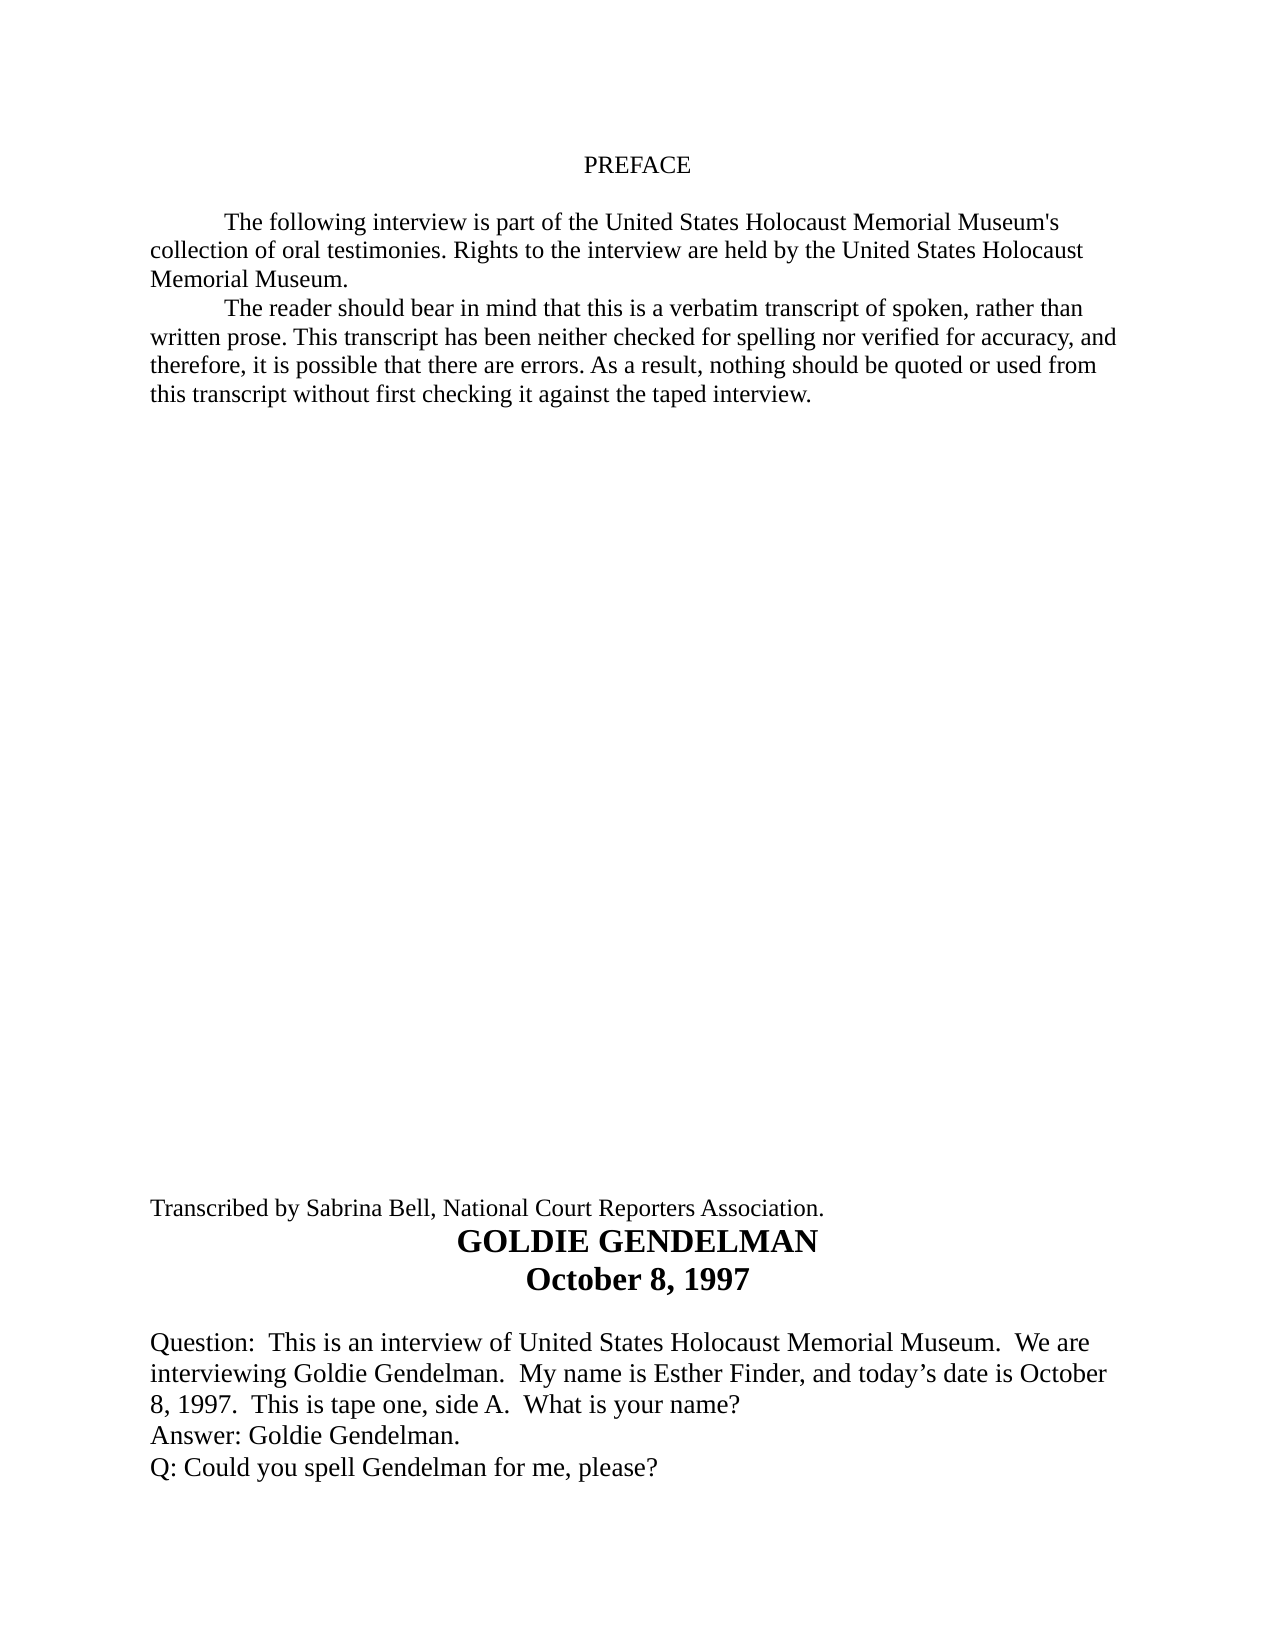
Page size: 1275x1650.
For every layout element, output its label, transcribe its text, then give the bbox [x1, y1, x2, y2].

text Transcribed by Sabrina Bell, National Court Reporters Association. [150, 1214, 1125, 1242]
text The reader should bear in mind that this is a verbatim transcript of spoken, rather than written prose. This transcript has been neither checked for spelling nor verified for accuracy, and therefore, it is possible that there are errors. As a result, nothing should be quoted or used from this transcript without first checking it against the taped interview. [150, 294, 1125, 409]
text The following interview is part of the United States Holocaust Memorial Museum's collection of oral testimonies. Rights to the interview are held by the United States Holocaust Memorial Museum. [150, 207, 1125, 294]
text RG-50.106*0074PREFACE [150, 150, 1125, 179]
text October 8, 1997 [150, 1281, 1125, 1319]
text Answer: Goldie Gendelman. [150, 1441, 1125, 1472]
text Question: This is an interview of United States Holocaust Memorial Museum. We are interviewing Goldie Gendelman. My name is Esther Finder, and today’s date is October 8, 1997. This is tape one, side A. What is your name? [150, 1348, 1125, 1441]
text GOLDIE GENDELMAN [150, 1242, 1125, 1281]
